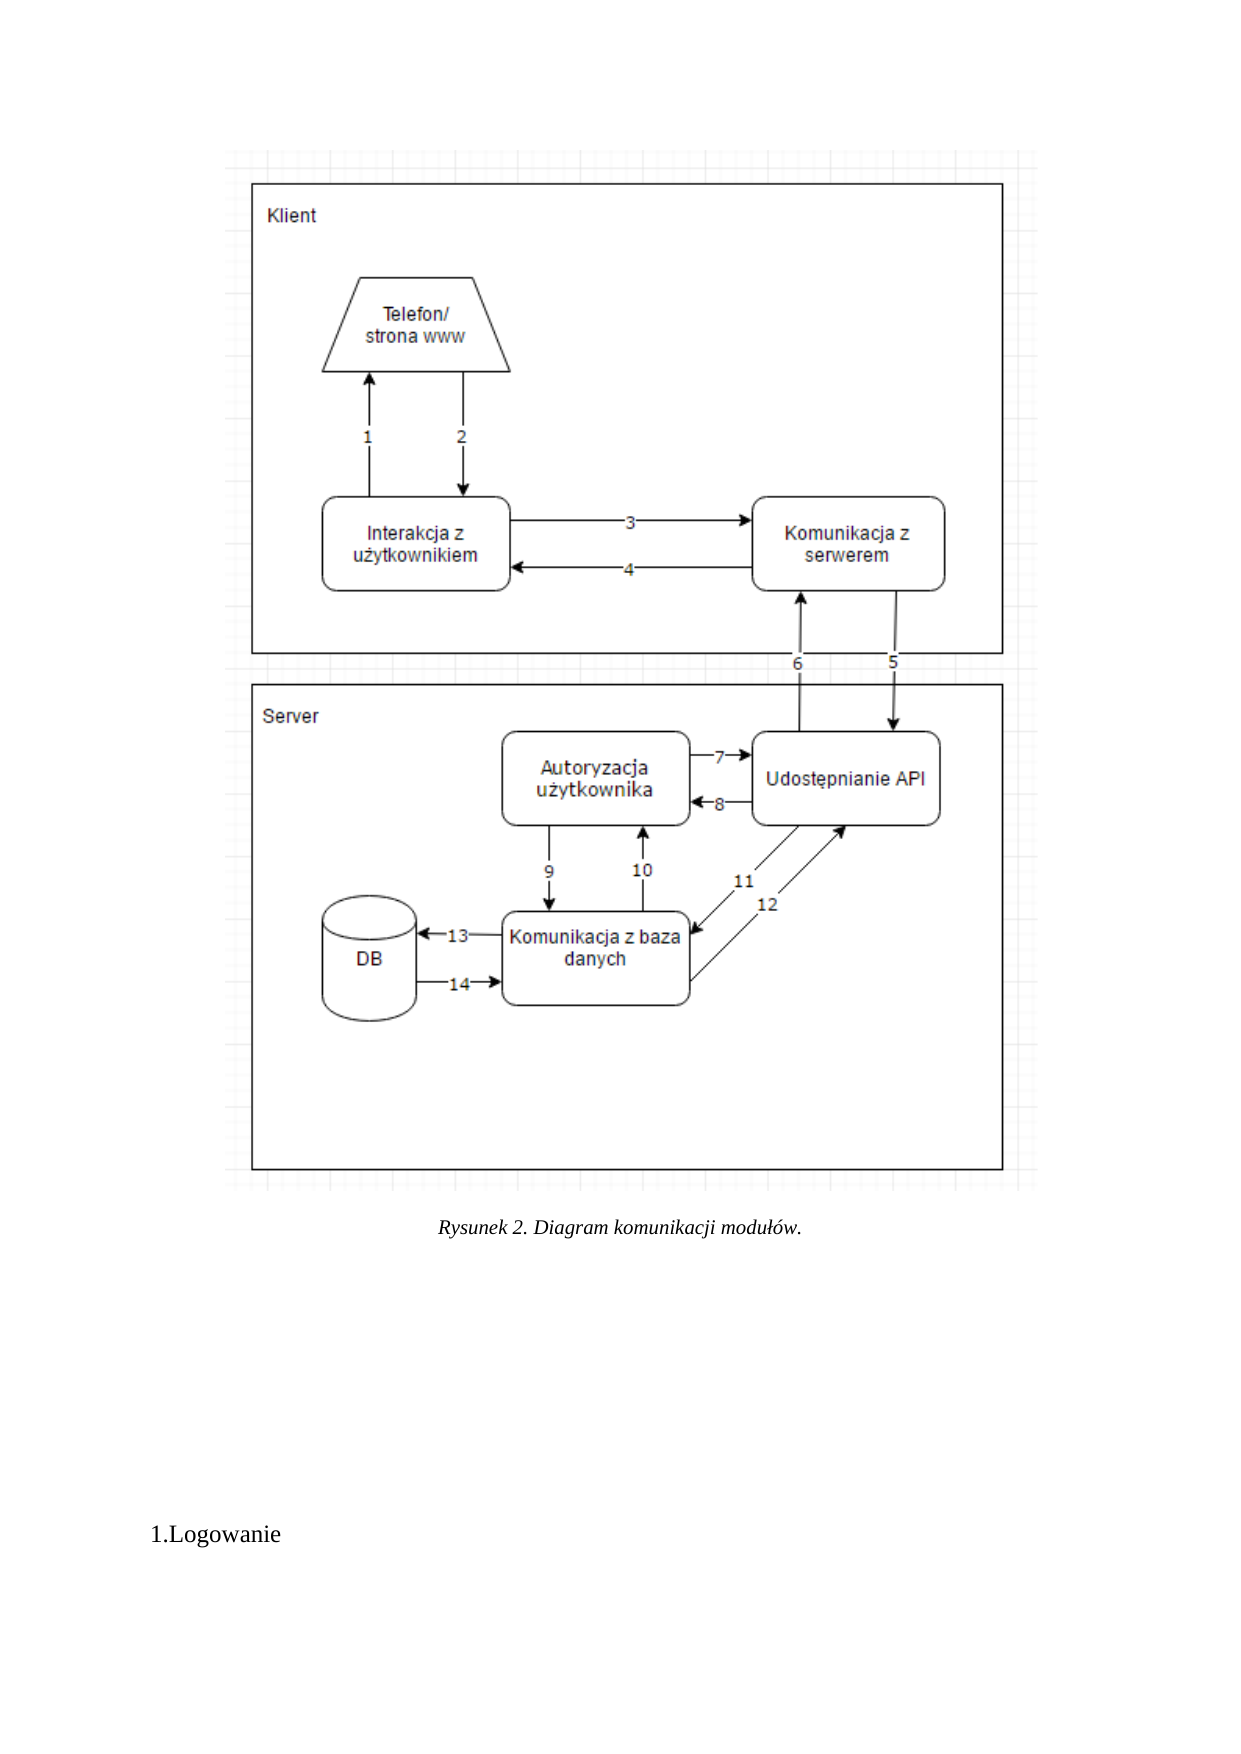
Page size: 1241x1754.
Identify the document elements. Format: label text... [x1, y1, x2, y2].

picture [225, 150, 1038, 1191]
text Rysunek 2. Diagram komunikacji modułów. [150, 1215, 1090, 1239]
text 1.Logowanie [150, 1519, 1090, 1548]
